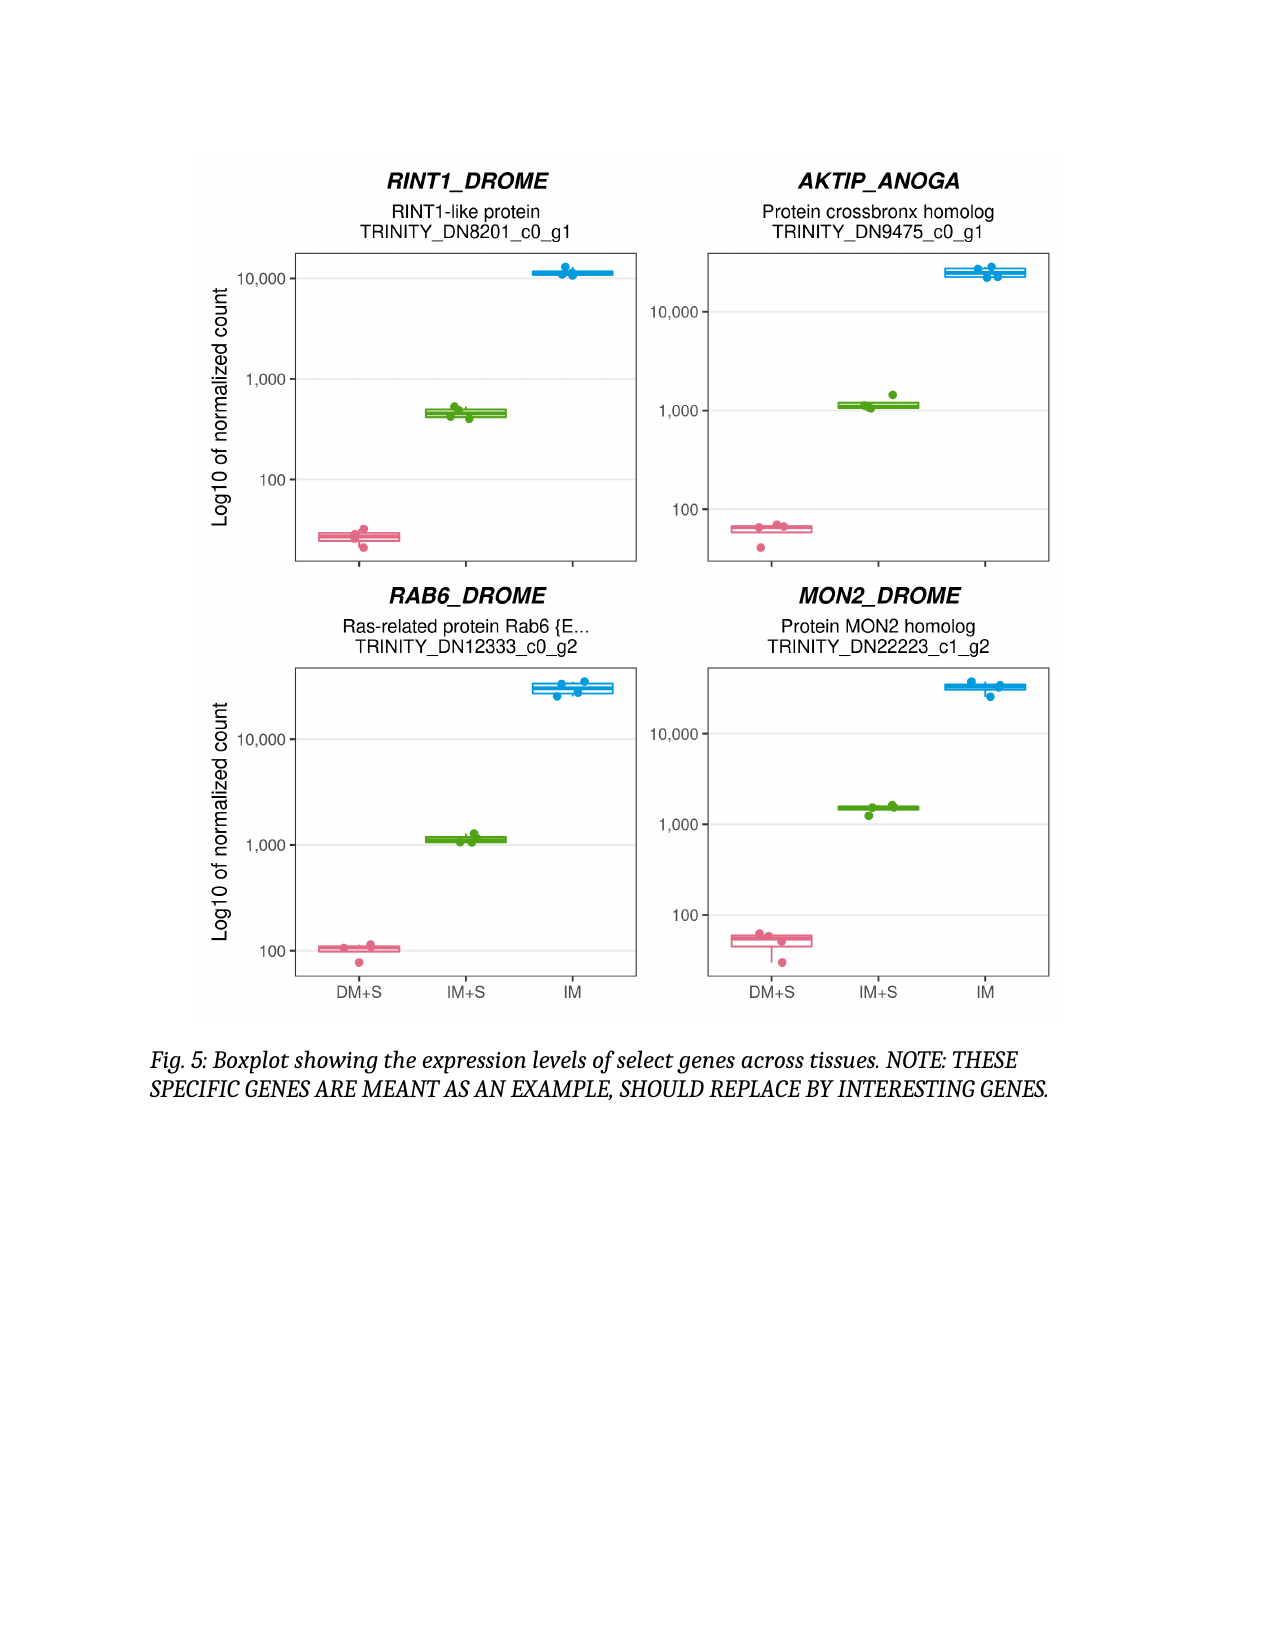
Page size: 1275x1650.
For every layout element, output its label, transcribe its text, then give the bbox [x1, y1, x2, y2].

table_header Fig. 5: Boxplot showing the expression levels of select genes across tissues. NOTE: THESE SPECIFIC GENES ARE MEANT AS AN EXAMPLE, SHOULD REPLACE BY INTERESTING GENES. [139, 150, 1114, 1116]
picture [188, 150, 1064, 1025]
